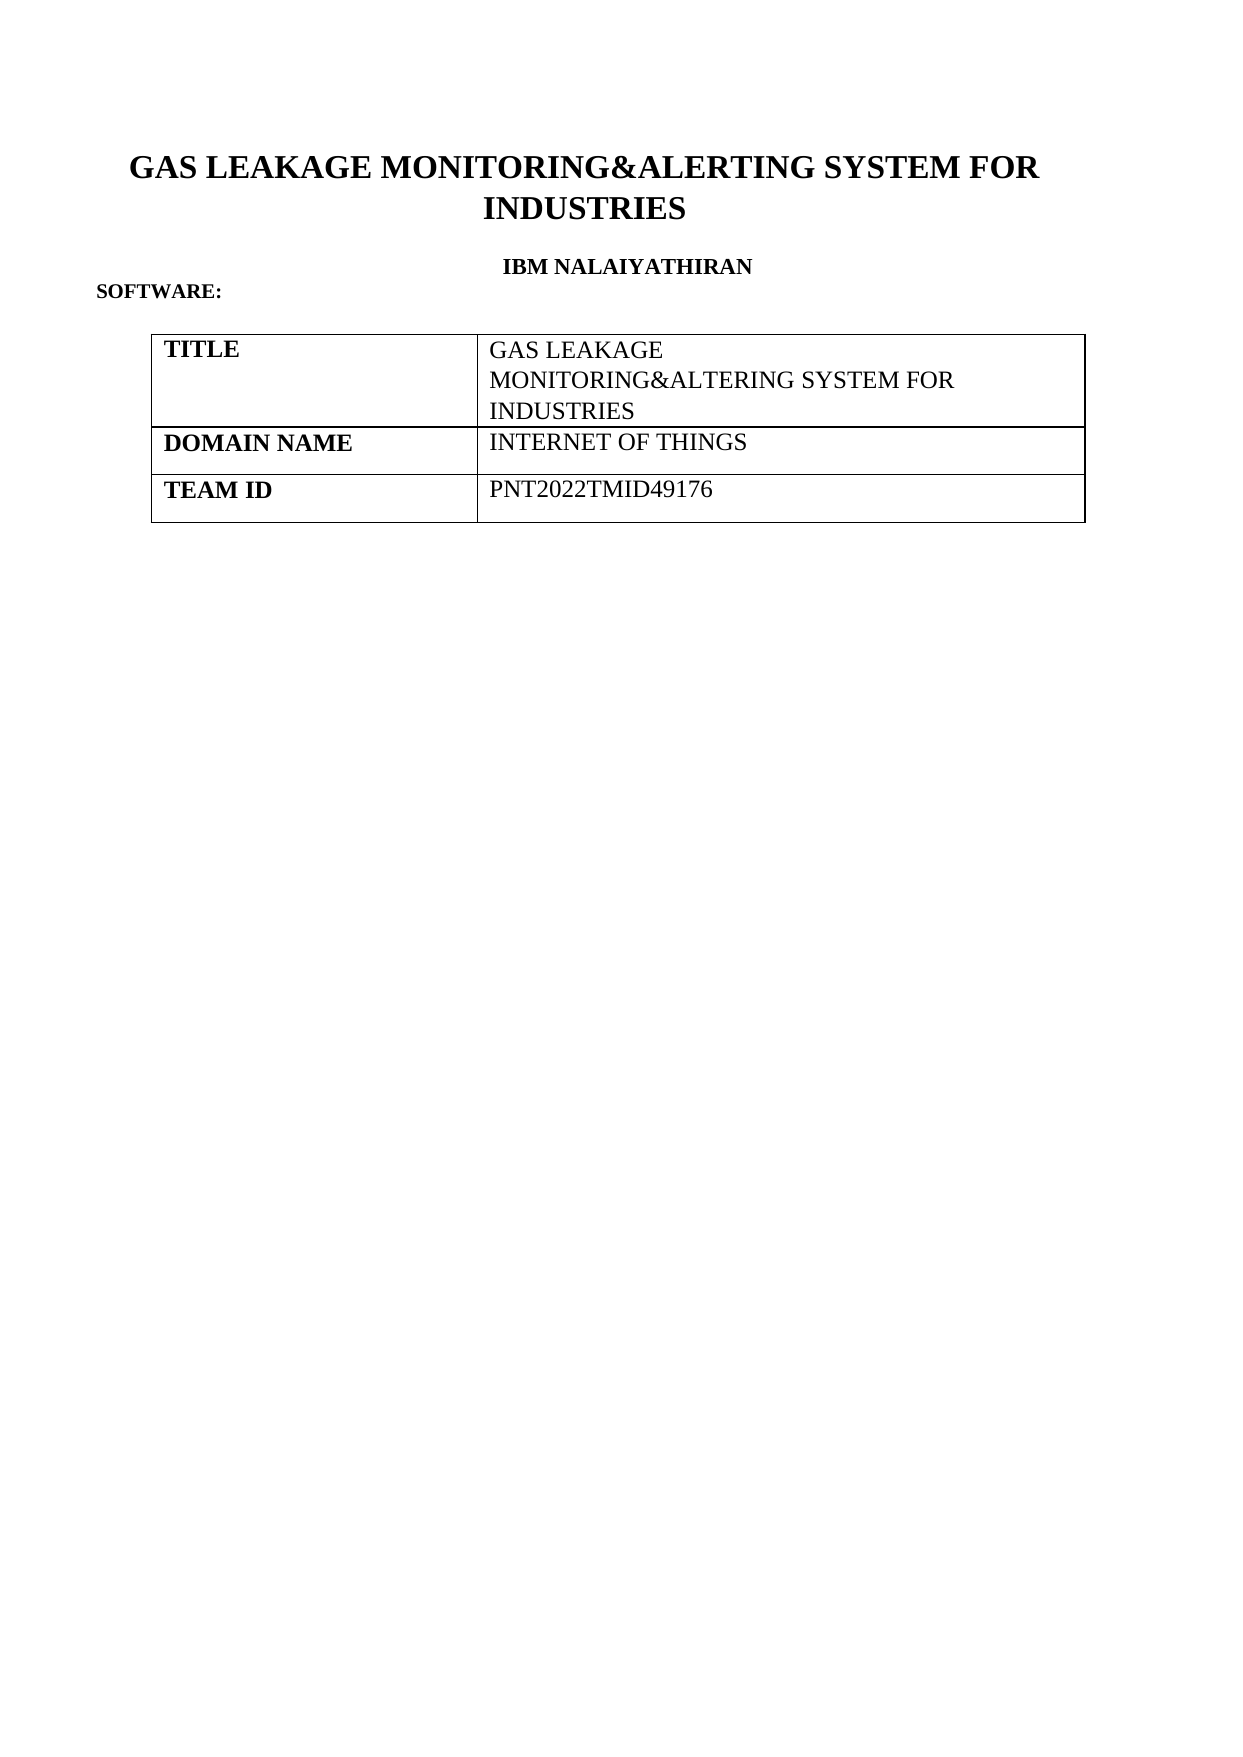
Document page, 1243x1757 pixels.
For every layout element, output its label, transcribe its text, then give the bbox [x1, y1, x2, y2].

table_cell PNT2022TMID49176 [478, 475, 1084, 522]
table_cell TEAM ID [152, 475, 477, 522]
table_header GAS LEAKAGE MONITORING&ALTERING SYSTEM FOR INDUSTRIES [478, 335, 1084, 426]
table_cell DOMAIN NAME [152, 428, 477, 474]
text SOFTWARE: [96, 279, 226, 303]
text GAS LEAKAGE MONITORING&ALERTING SYSTEM FOR INDUSTRIES [129, 147, 1042, 227]
table_cell INTERNET OF THINGS [478, 428, 1084, 474]
table_header TITLE [152, 335, 477, 426]
text IBM NALAIYATHIRAN [502, 253, 1109, 279]
